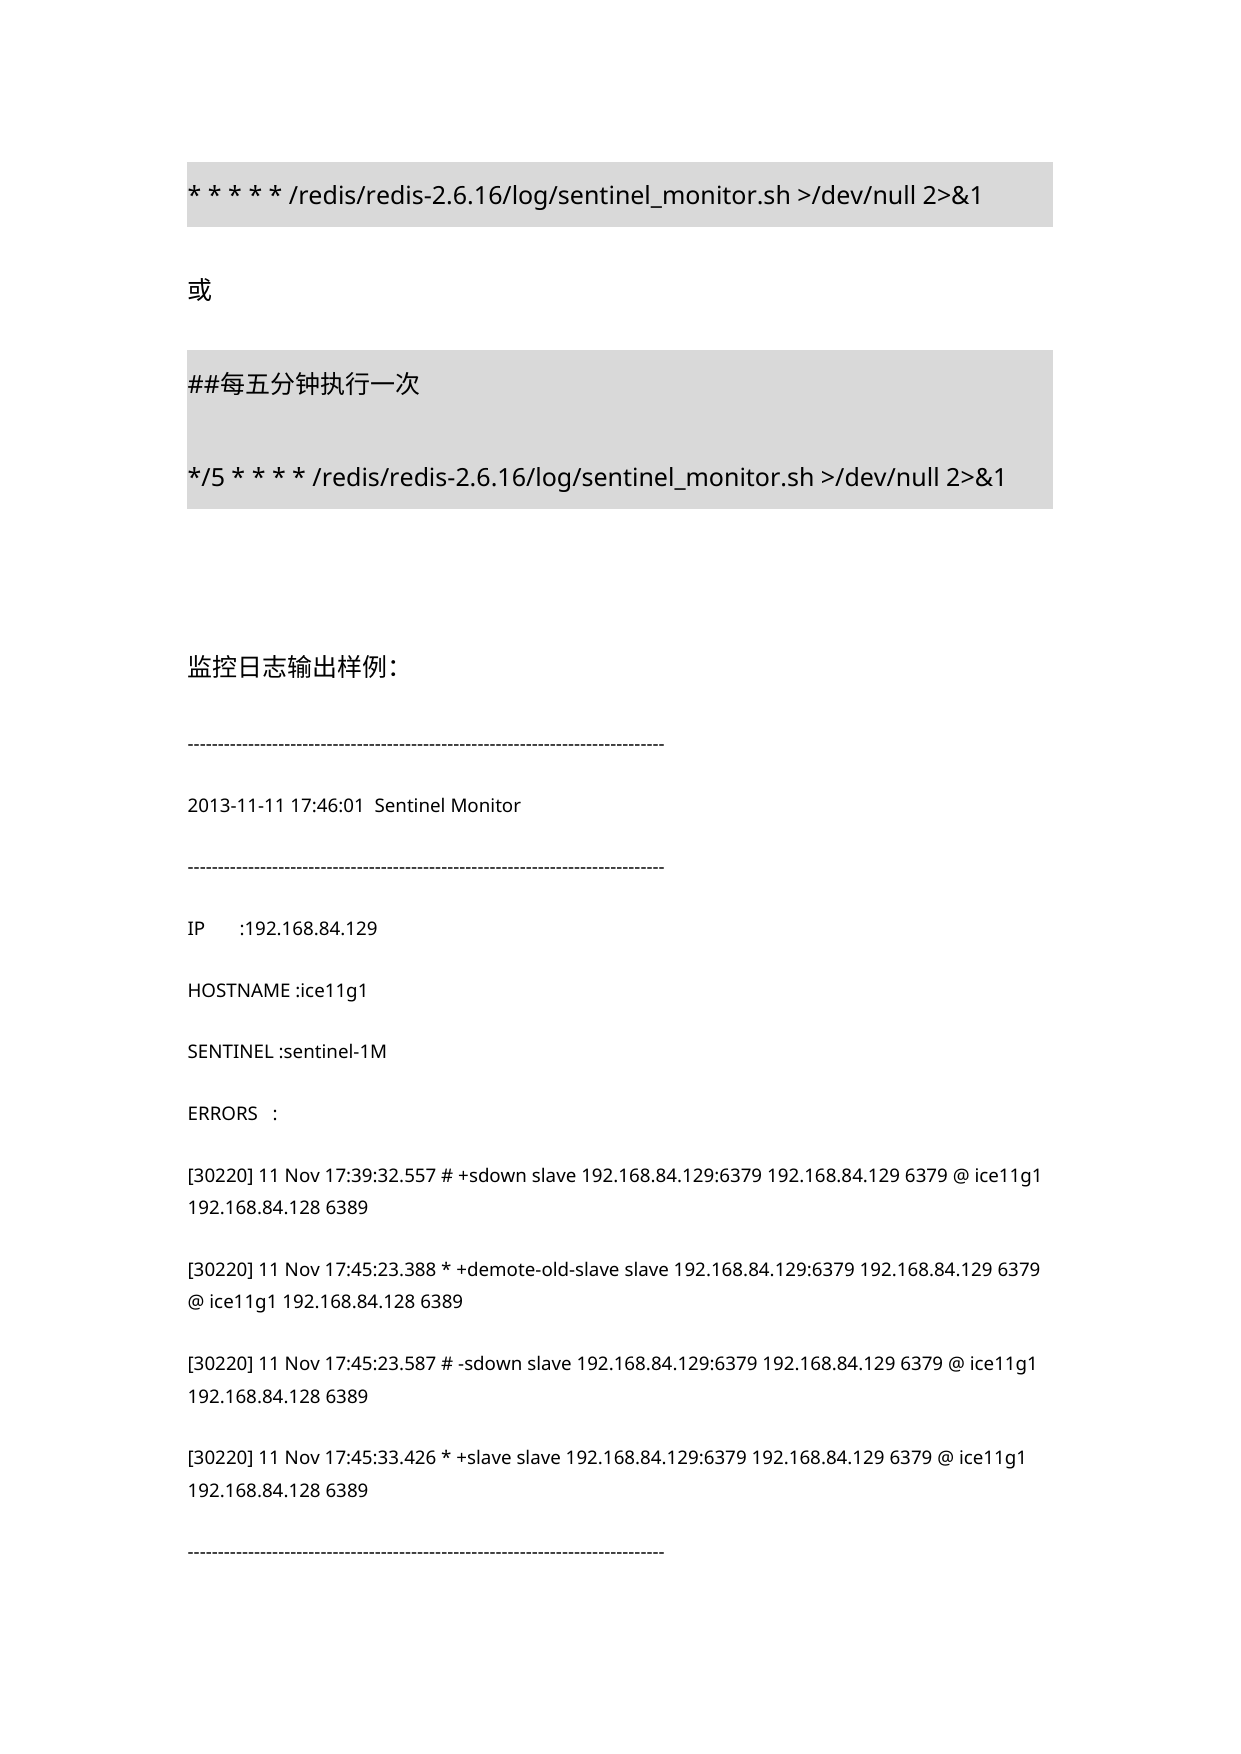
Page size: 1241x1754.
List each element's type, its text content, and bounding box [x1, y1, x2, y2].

text */5 * * * * /redis/redis-2.6.16/log/sentinel_monitor.sh >/dev/null 2>&1 [187, 444, 1053, 509]
text ------------------------------------------------------------------------------- [187, 727, 1053, 759]
text SENTINEL :sentinel-1M [187, 1035, 1053, 1068]
text ##每五分钟执行一次 [187, 350, 1053, 415]
text 监控日志输出样例： [187, 633, 1053, 698]
text 或 [187, 256, 1053, 321]
text [30220] 11 Nov 17:45:23.587 # -sdown slave 192.168.84.129:6379 192.168.84.129 6379 @ ice11g1 192.168.84.128 6389 [187, 1347, 1053, 1412]
text IP :192.168.84.129 [187, 912, 1053, 944]
text ERRORS : [187, 1097, 1053, 1129]
text HOSTNAME :ice11g1 [187, 974, 1053, 1006]
text [30220] 11 Nov 17:45:23.388 * +demote-old-slave slave 192.168.84.129:6379 192.168.84.129 6379 @ ice11g1 192.168.84.128 6389 [187, 1253, 1053, 1318]
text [187, 1535, 1053, 1568]
text [30220] 11 Nov 17:45:33.426 * +slave slave 192.168.84.129:6379 192.168.84.129 6379 @ ice11g1 192.168.84.128 6389 [187, 1441, 1053, 1506]
text 2013-11-11 17:46:01 Sentinel Monitor [187, 789, 1053, 821]
text [30220] 11 Nov 17:39:32.557 # +sdown slave 192.168.84.129:6379 192.168.84.129 6379 @ ice11g1 192.168.84.128 6389 [187, 1159, 1053, 1224]
text ------------------------------------------------------------------------------- [187, 850, 1053, 883]
text * * * * * /redis/redis-2.6.16/log/sentinel_monitor.sh >/dev/null 2>&1 [187, 162, 1053, 227]
